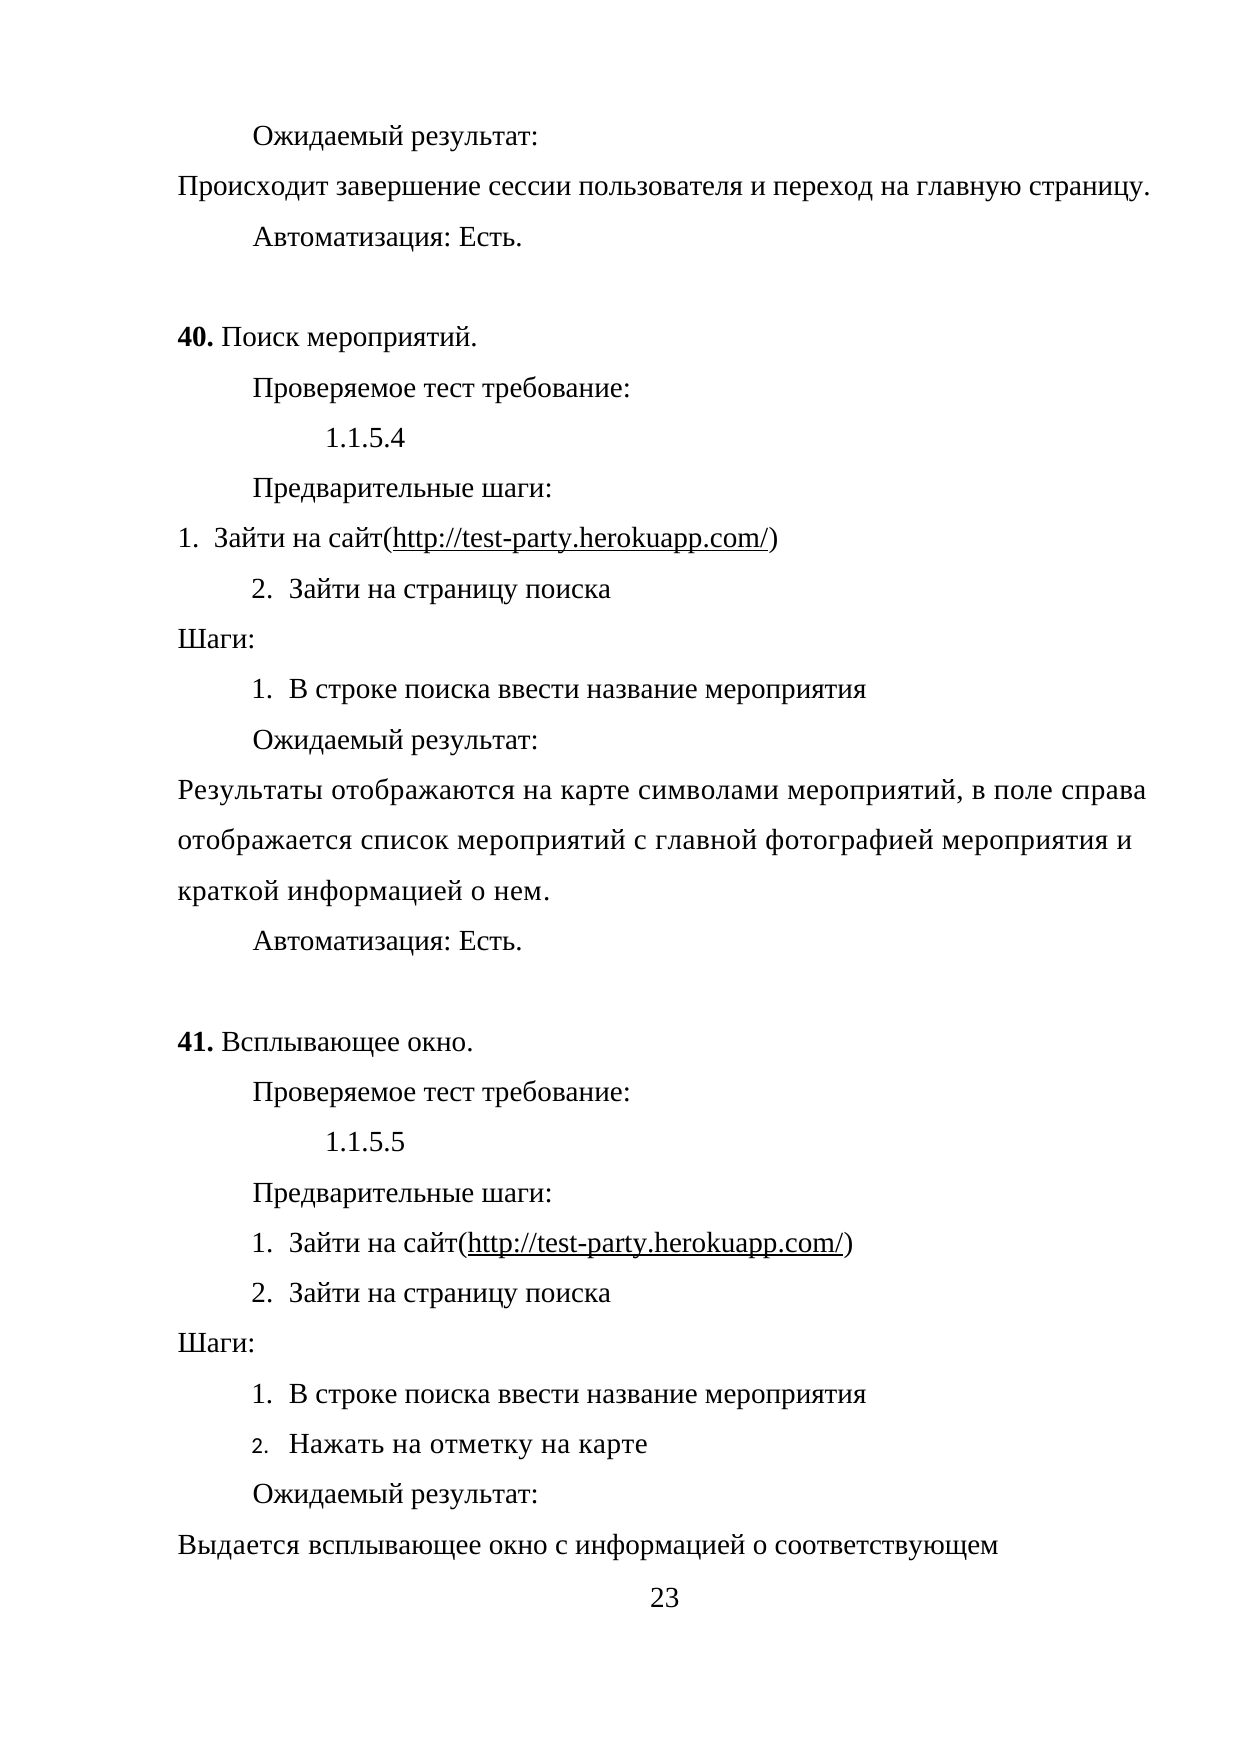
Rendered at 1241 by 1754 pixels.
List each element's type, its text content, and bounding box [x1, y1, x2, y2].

list Ожидаемый результат: [252, 1477, 1152, 1510]
list Нажать на отметку на карте [251, 1426, 1152, 1460]
list Ожидаемый результат: [252, 722, 1152, 755]
list Автоматизация: Есть. [252, 219, 1152, 252]
list В строке поиска ввести название мероприятия [251, 1376, 1152, 1409]
text Результаты отображаются на карте символами мероприятий, в поле справа отображается список мероприятий с главной фотографией мероприятия и краткой информацией о нем. [177, 772, 1152, 906]
list 1.1.5.5 [252, 1124, 1152, 1158]
list В строке поиска ввести название мероприятия [251, 672, 1152, 705]
list Поиск мероприятий. [177, 319, 1152, 353]
text Происходит завершение сессии пользователя и переход на главную страницу. [177, 168, 1152, 202]
list Ожидаемый результат: [252, 118, 1152, 152]
text 1. Зайти на сайт(http://test-party.herokuapp.com/) [177, 521, 1152, 554]
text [177, 1527, 1152, 1560]
list Зайти на страницу поиска [251, 571, 1152, 604]
list Предварительные шаги: [252, 1175, 1152, 1208]
list 1.1.5.4 [252, 420, 1152, 453]
list Проверяемое тест требование: [252, 370, 1152, 403]
list Автоматизация: Есть. [252, 923, 1152, 957]
list Зайти на сайт(http://test-party.herokuapp.com/) [251, 1225, 1152, 1258]
list Предварительные шаги: [252, 470, 1152, 504]
list Проверяемое тест требование: [252, 1074, 1152, 1108]
list Зайти на страницу поиска [251, 1275, 1152, 1309]
text Шаги: [177, 621, 1152, 655]
list Всплывающее окно. [177, 1024, 1152, 1057]
text Шаги: [177, 1326, 1152, 1359]
